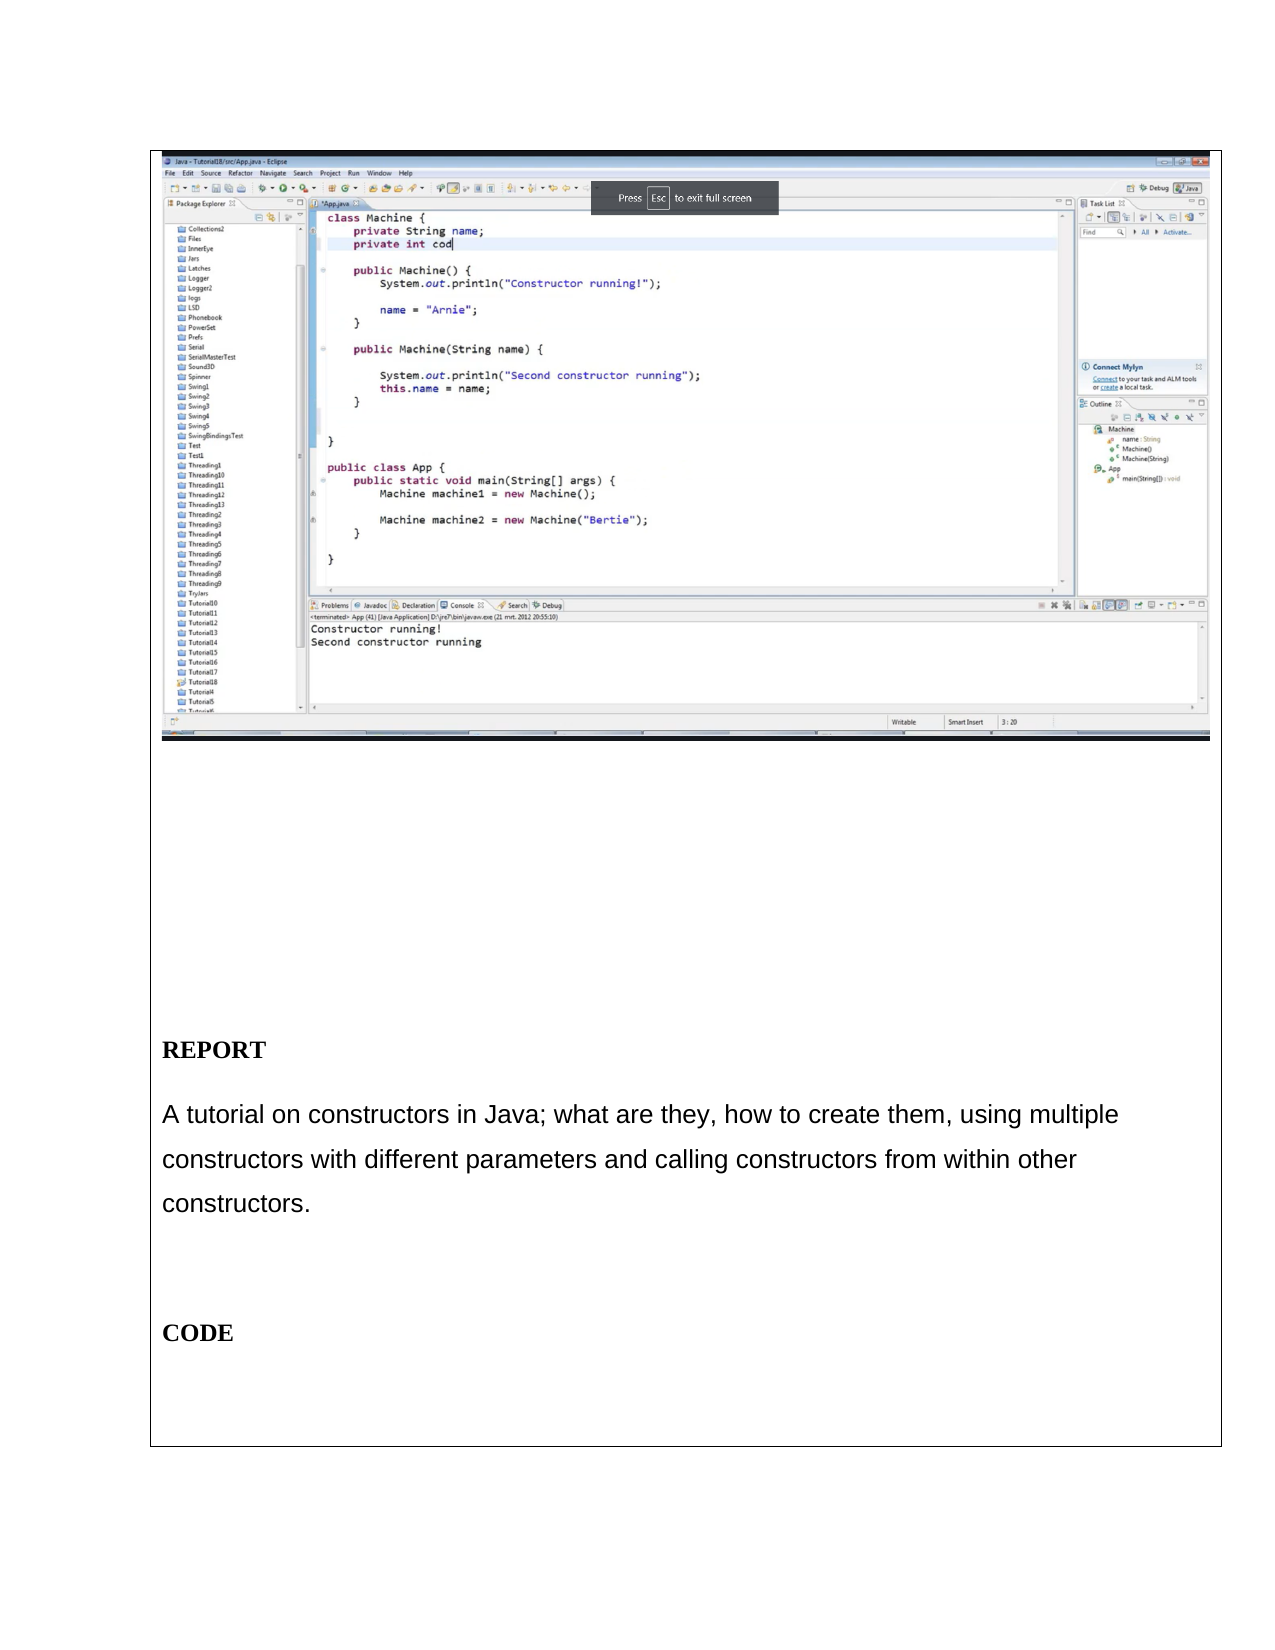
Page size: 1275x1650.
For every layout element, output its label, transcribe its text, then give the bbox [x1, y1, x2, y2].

picture [161, 151, 1210, 741]
